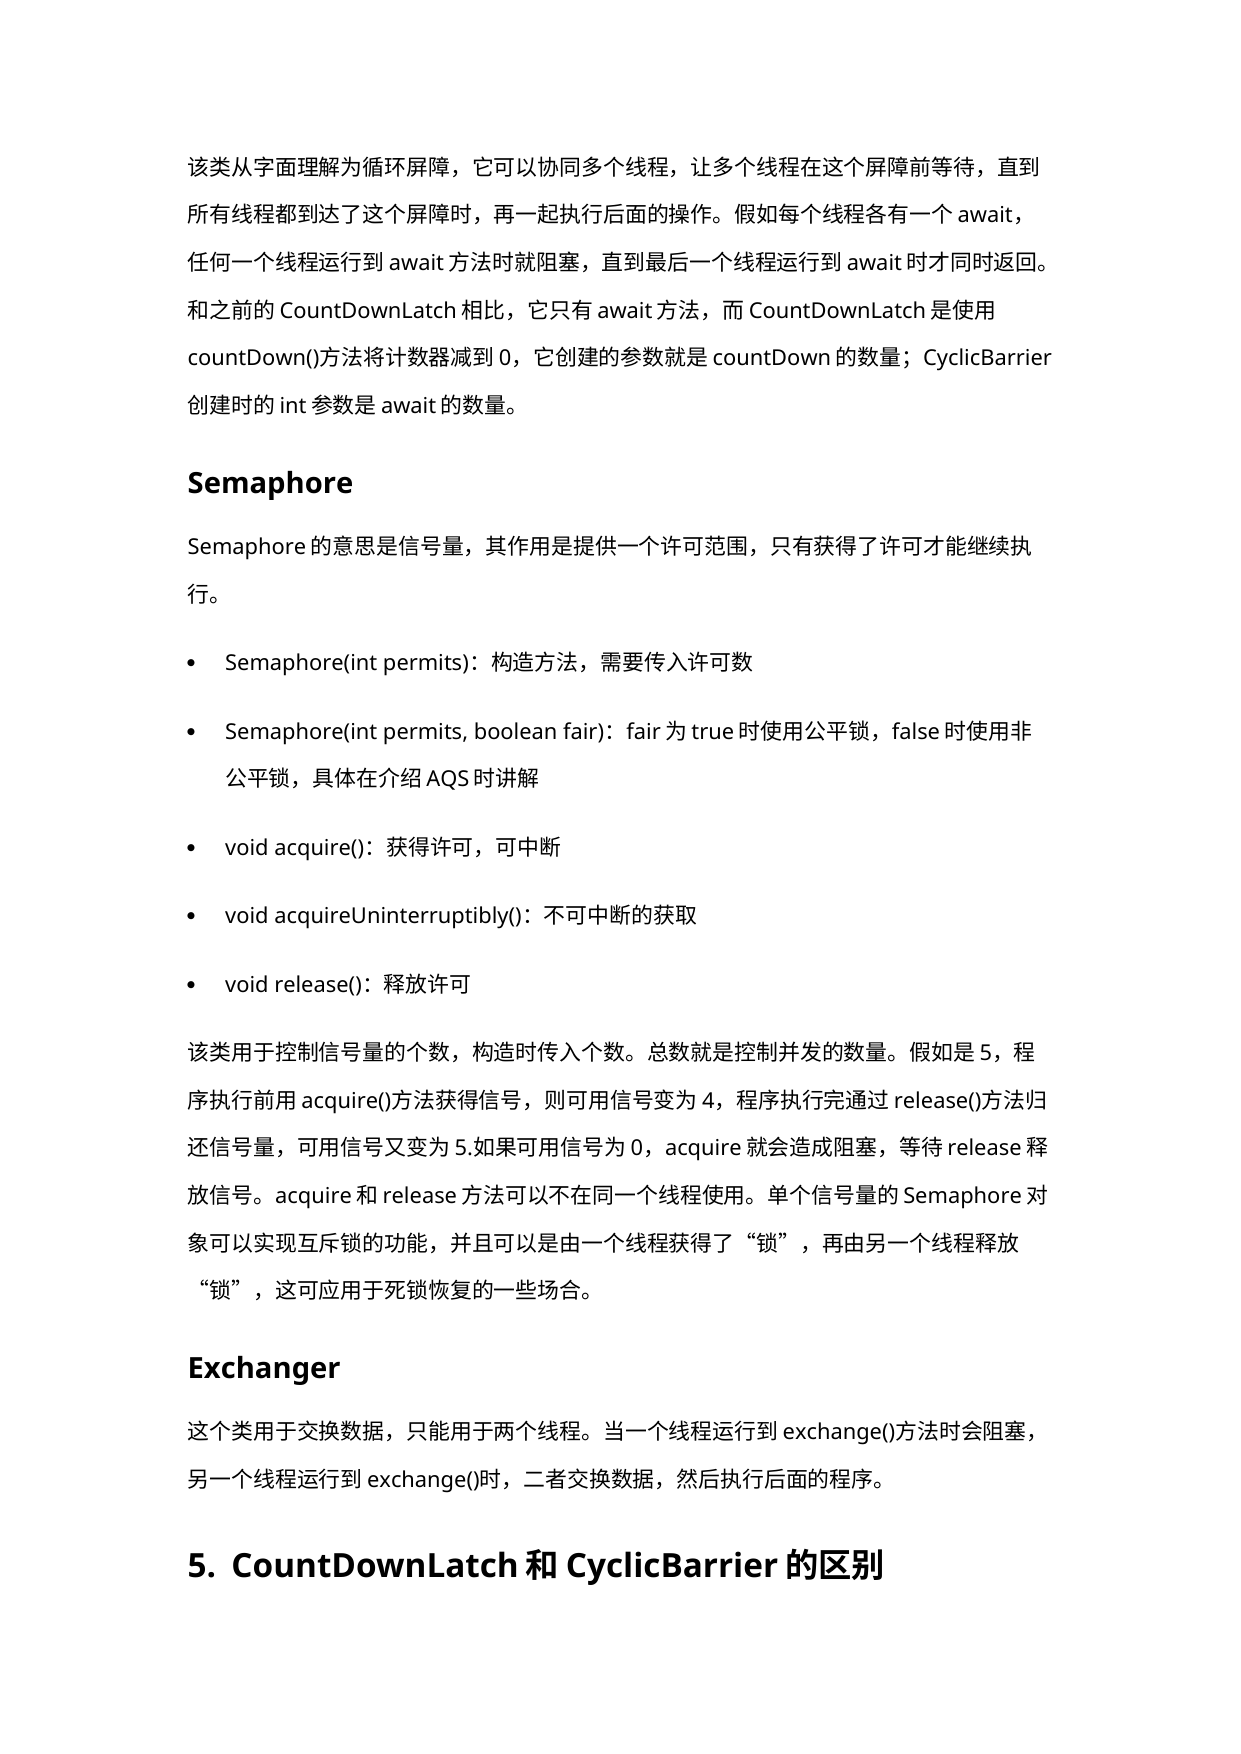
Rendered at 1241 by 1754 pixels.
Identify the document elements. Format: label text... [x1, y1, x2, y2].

text 该类用于控制信号量的个数，构造时传入个数。总数就是控制并发的数量。假如是5，程序执行前用acquire()方法获得信号，则可用信号变为4，程序执行完通过release()方法归还信号量，可用信号又变为5.如果可用信号为0，acquire就会造成阻塞，等待release释放信号。acquire和release方法可以不在同一个线程使用。单个信号量的Semaphore对象可以实现互斥锁的功能，并且可以是由一个线程获得了“锁”，再由另一个线程释放“锁”，这可应用于死锁恢复的一些场合。 [187, 1103, 1053, 1373]
text 该类从字面理解为循环屏障，它可以协同多个线程，让多个线程在这个屏障前等待，直到所有线程都到达了这个屏障时，再一起执行后面的操作。假如每个线程各有一个await，任何一个线程运行到await方法时就阻塞，直到最后一个线程运行到await时才同时返回。和之前的CountDownLatch相比，它只有await方法，而CountDownLatch是使用countDown()方法将计数器减到0，它创建的参数就是countDown的数量；CyclicBarrier创建时的int参数是await的数量。 [187, 218, 1053, 488]
subtitle Semaphore [187, 531, 1053, 571]
text Semaphore的意思是信号量，其作用是提供一个许可范围，只有获得了许可才能继续执行。 [187, 598, 1053, 677]
list void release()：释放许可 [187, 1035, 1053, 1067]
list void acquireUninterruptibly()：不可中断的获取 [187, 967, 1053, 998]
list Semaphore(int permits)：构造方法，需要传入许可数 [187, 714, 1053, 746]
list void acquire()：获得许可，可中断 [187, 898, 1053, 930]
list Semaphore(int permits, boolean fair)：fair为true时使用公平锁，false时使用非公平锁，具体在介绍AQS时讲解 [187, 782, 1053, 862]
subtitle Exchanger [187, 1416, 1053, 1456]
list int await(long timeout, TimeUnit unit) ： 加了一个超时参数 [187, 150, 1053, 182]
text 这个类用于交换数据，只能用于两个线程。当一个线程运行到exchange()方法时会阻塞，另一个线程运行到exchange()时，二者交换数据，然后执行后面的程序。 [187, 1483, 1053, 1562]
